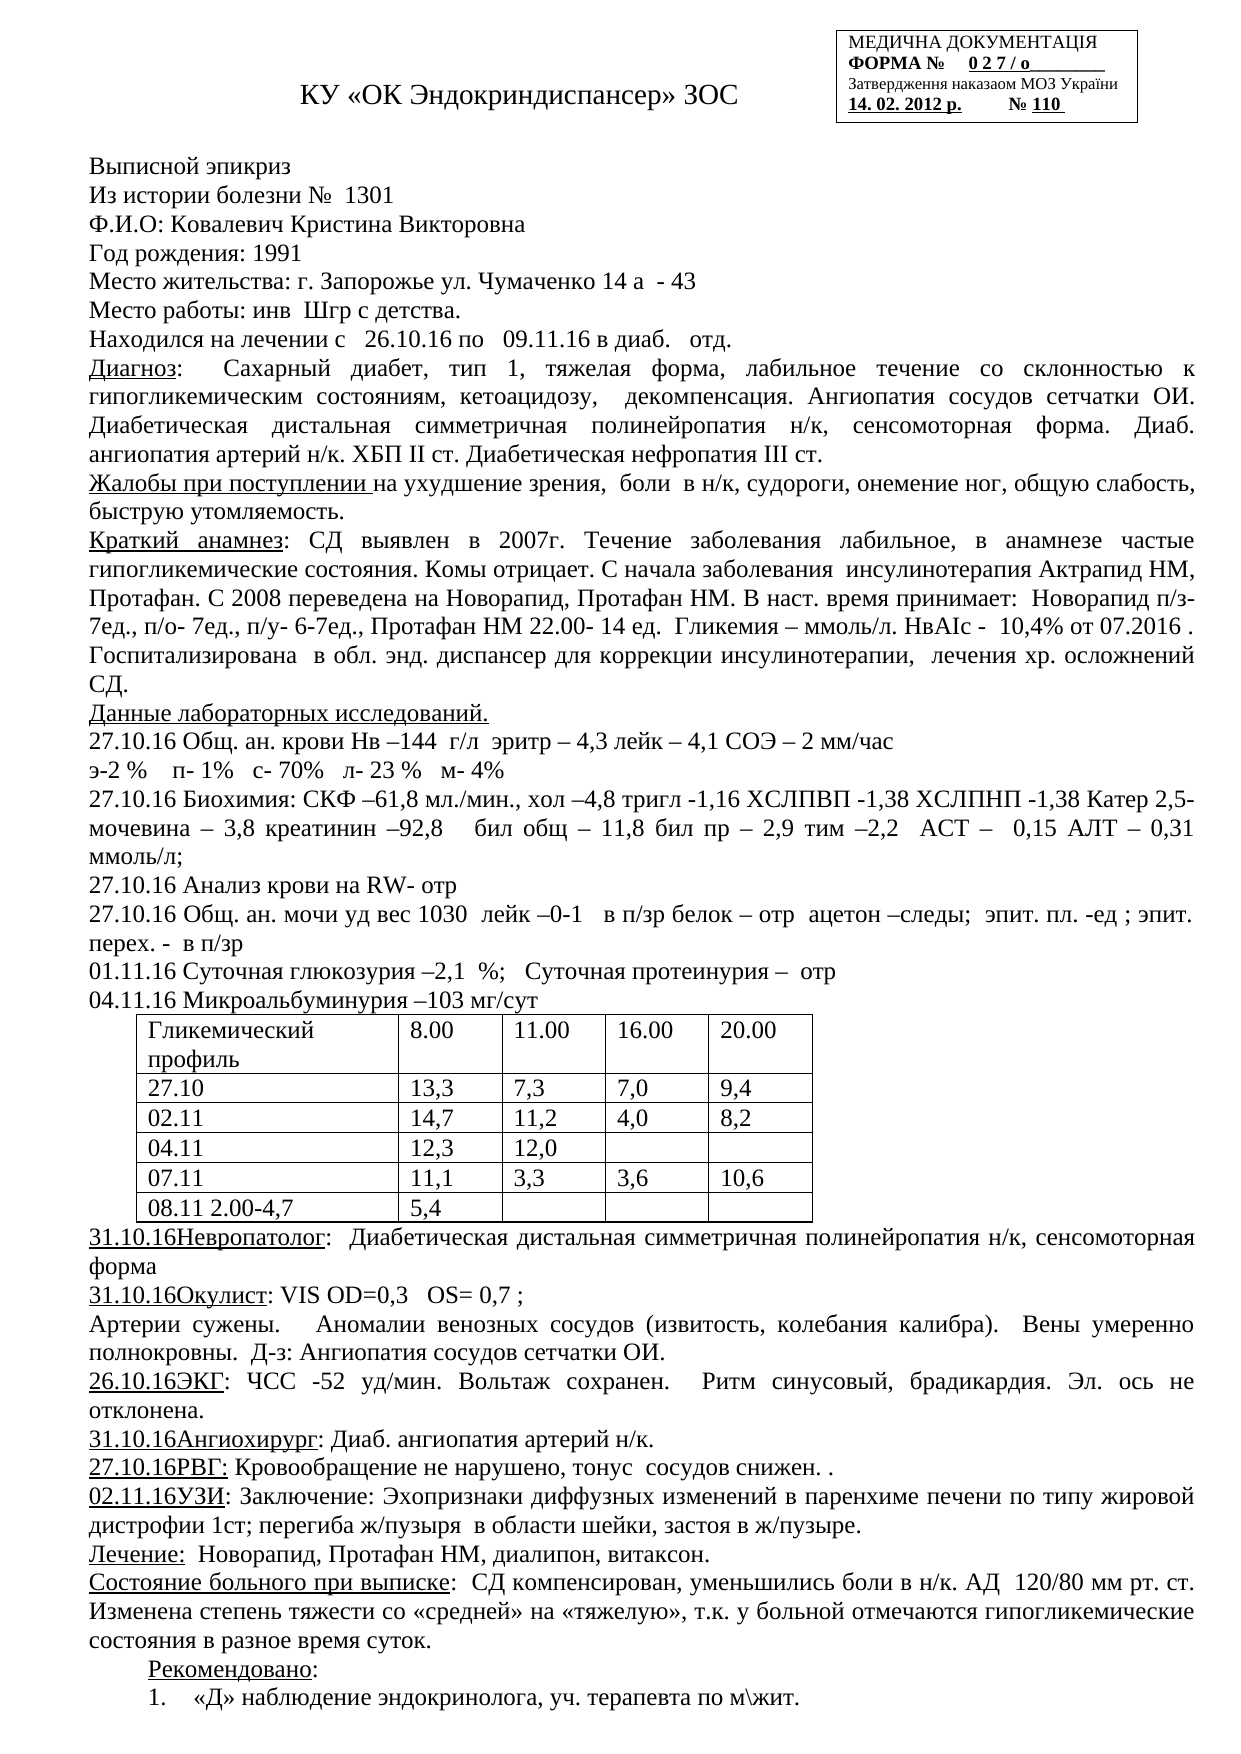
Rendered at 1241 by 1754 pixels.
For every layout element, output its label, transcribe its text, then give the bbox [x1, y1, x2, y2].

text 27.10.16 Биохимия: СКФ –61,8 мл./мин., хол –4,8 тригл -1,16 ХСЛПВП -1,38 ХСЛПНП -1,38 Катер 2,5- мочевина – 3,8 креатинин –92,8 бил общ – 11,8 бил пр – 2,9 тим –2,2 АСТ – 0,15 АЛТ – 0,31 ммоль/л; [89, 784, 1196, 870]
text Год рождения: 1991 [89, 238, 1196, 266]
subtitle Выписной эпикриз [89, 151, 1202, 180]
subtitle Из истории болезни № 1301 [89, 180, 1196, 209]
table_cell 3,3 [503, 1163, 605, 1192]
table_cell 7,0 [606, 1074, 708, 1102]
text Рекомендовано: [148, 1654, 1196, 1682]
table_header 16.00 [606, 1015, 708, 1072]
table_cell 13,3 [399, 1074, 502, 1102]
text 31.10.16Ангиохирург: Диаб. ангиопатия артерий н/к. [89, 1424, 1196, 1452]
table_cell 10,6 [709, 1163, 812, 1192]
text Находился на лечении с 26.10.16 по 09.11.16 в диаб. отд. [89, 324, 1196, 353]
text Жалобы при поступлении на ухудшение зрения, боли в н/к, судороги, онемение ног, общую слабость, быструю утомляемость. [89, 468, 1196, 525]
text 27.10.16 Анализ крови на RW- отр [89, 870, 1196, 899]
table_cell 12,3 [399, 1133, 502, 1162]
subtitle Ф.И.О: Ковалевич Кристина Викторовна [89, 209, 1196, 238]
table_header 8.00 [399, 1015, 502, 1072]
table_cell 02.11 [137, 1103, 398, 1132]
table_header 11.00 [503, 1015, 605, 1072]
text Артерии сужены. Аномалии венозных сосудов (извитость, колебания калибра). Вены умеренно полнокровны. Д-з: Ангиопатия сосудов сетчатки ОИ. [89, 1309, 1196, 1366]
table_cell [503, 1193, 605, 1221]
table_cell 04.11 [137, 1133, 398, 1162]
table_cell 9,4 [709, 1074, 812, 1102]
text Лечение: Новорапид, Протафан НМ, диалипон, витаксон. [89, 1539, 1196, 1567]
text 02.11.16УЗИ: Заключение: Эхопризнаки диффузных изменений в паренхиме печени по типу жировой дистрофии 1ст; перегиба ж/пузыря в области шейки, застоя в ж/пузыре. [89, 1481, 1196, 1539]
subtitle 04.11.16 Микроальбуминурия –103 мг/сут [89, 985, 1196, 1014]
table_header 20.00 [709, 1015, 812, 1072]
text 31.10.16Окулист: VIS OD=0,3 OS= 0,7 ; [89, 1280, 1196, 1309]
text 27.10.16РВГ: Кровообращение не нарушено, тонус сосудов снижен. . [89, 1452, 1196, 1481]
text Диагноз: Сахарный диабет, тип 1, тяжелая форма, лабильное течение со склонностью к гипогликемическим состояниям, кетоацидозу, декомпенсация. Ангиопатия сосудов сетчатки ОИ. Диабетическая дистальная симметричная полинейропатия н/к, сенсомоторная форма. Диаб. ангиопатия артерий н/к. ХБП II ст. Диабетическая нефропатия III ст. [89, 353, 1196, 468]
table_cell 11,1 [399, 1163, 502, 1192]
table_cell [606, 1193, 708, 1221]
list «Д» наблюдение эндокринолога, уч. терапевта по м\жит. [148, 1682, 1196, 1711]
table_cell [606, 1133, 708, 1162]
text Состояние больного при выписке: СД компенсирован, уменьшились боли в н/к. АД 120/80 мм рт. ст. Изменена степень тяжести со «средней» на «тяжелую», т.к. у больной отмечаются гипогликемические состояния в разное время суток. [89, 1567, 1196, 1654]
text Место работы: инв Шгр с детства. [89, 295, 1196, 324]
table_cell 14,7 [399, 1103, 502, 1132]
table_cell 07.11 [137, 1163, 398, 1192]
text э-2 % п- 1% с- 70% л- 23 % м- 4% [89, 755, 1196, 784]
table_cell [709, 1133, 812, 1162]
table_cell [709, 1193, 812, 1221]
text 31.10.16Невропатолог: Диабетическая дистальная симметричная полинейропатия н/к, сенсомоторная форма [89, 1222, 1196, 1280]
table_cell 11,2 [503, 1103, 605, 1132]
text 01.11.16 Суточная глюкозурия –2,1 %; Суточная протеинурия – отр [89, 956, 1196, 985]
table_cell 27.10 [137, 1074, 398, 1102]
text Место жительства: г. Запорожье ул. Чумаченко 14 а - 43 [89, 266, 1196, 295]
table_cell 3,6 [606, 1163, 708, 1192]
text 27.10.16 Общ. ан. крови Нв –144 г/л эритр – 4,3 лейк – 4,1 СОЭ – 2 мм/час [89, 726, 1196, 755]
table_cell 4,0 [606, 1103, 708, 1132]
table_cell 12,0 [503, 1133, 605, 1162]
text Данные лабораторных исследований. [89, 698, 1196, 726]
subtitle 27.10.16 Общ. ан. мочи уд вес 1030 лейк –0-1 в п/зр белок – отр ацетон –следы; эпит. пл. -ед ; эпит. перех. - в п/зр [89, 899, 1196, 956]
table_cell 7,3 [503, 1074, 605, 1102]
table_cell 5,4 [399, 1193, 502, 1221]
text Краткий анамнез: СД выявлен в 2007г. Течение заболевания лабильное, в анамнезе частые гипогликемические состояния. Комы отрицает. С начала заболевания инсулинотерапия Актрапид НМ, Протафан. С 2008 переведена на Новорапид, Протафан НМ. В наст. время принимает: Новорапид п/з- 7ед., п/о- 7ед., п/у- 6-7ед., Протафан НМ 22.00- 14 ед. Гликемия – ммоль/л. НвАIс - 10,4% от 07.2016 . Госпитализирована в обл. энд. диспансер для коррекции инсулинотерапии, лечения хр. осложнений СД. [89, 525, 1196, 698]
table_cell 8,2 [709, 1103, 812, 1132]
table_cell 08.11 2.00-4,7 [137, 1193, 398, 1221]
text 26.10.16ЭКГ: ЧСС -52 уд/мин. Вольтаж сохранен. Ритм синусовый, брадикардия. Эл. ось не отклонена. [89, 1366, 1196, 1424]
table_header Гликемический профиль [137, 1015, 398, 1072]
